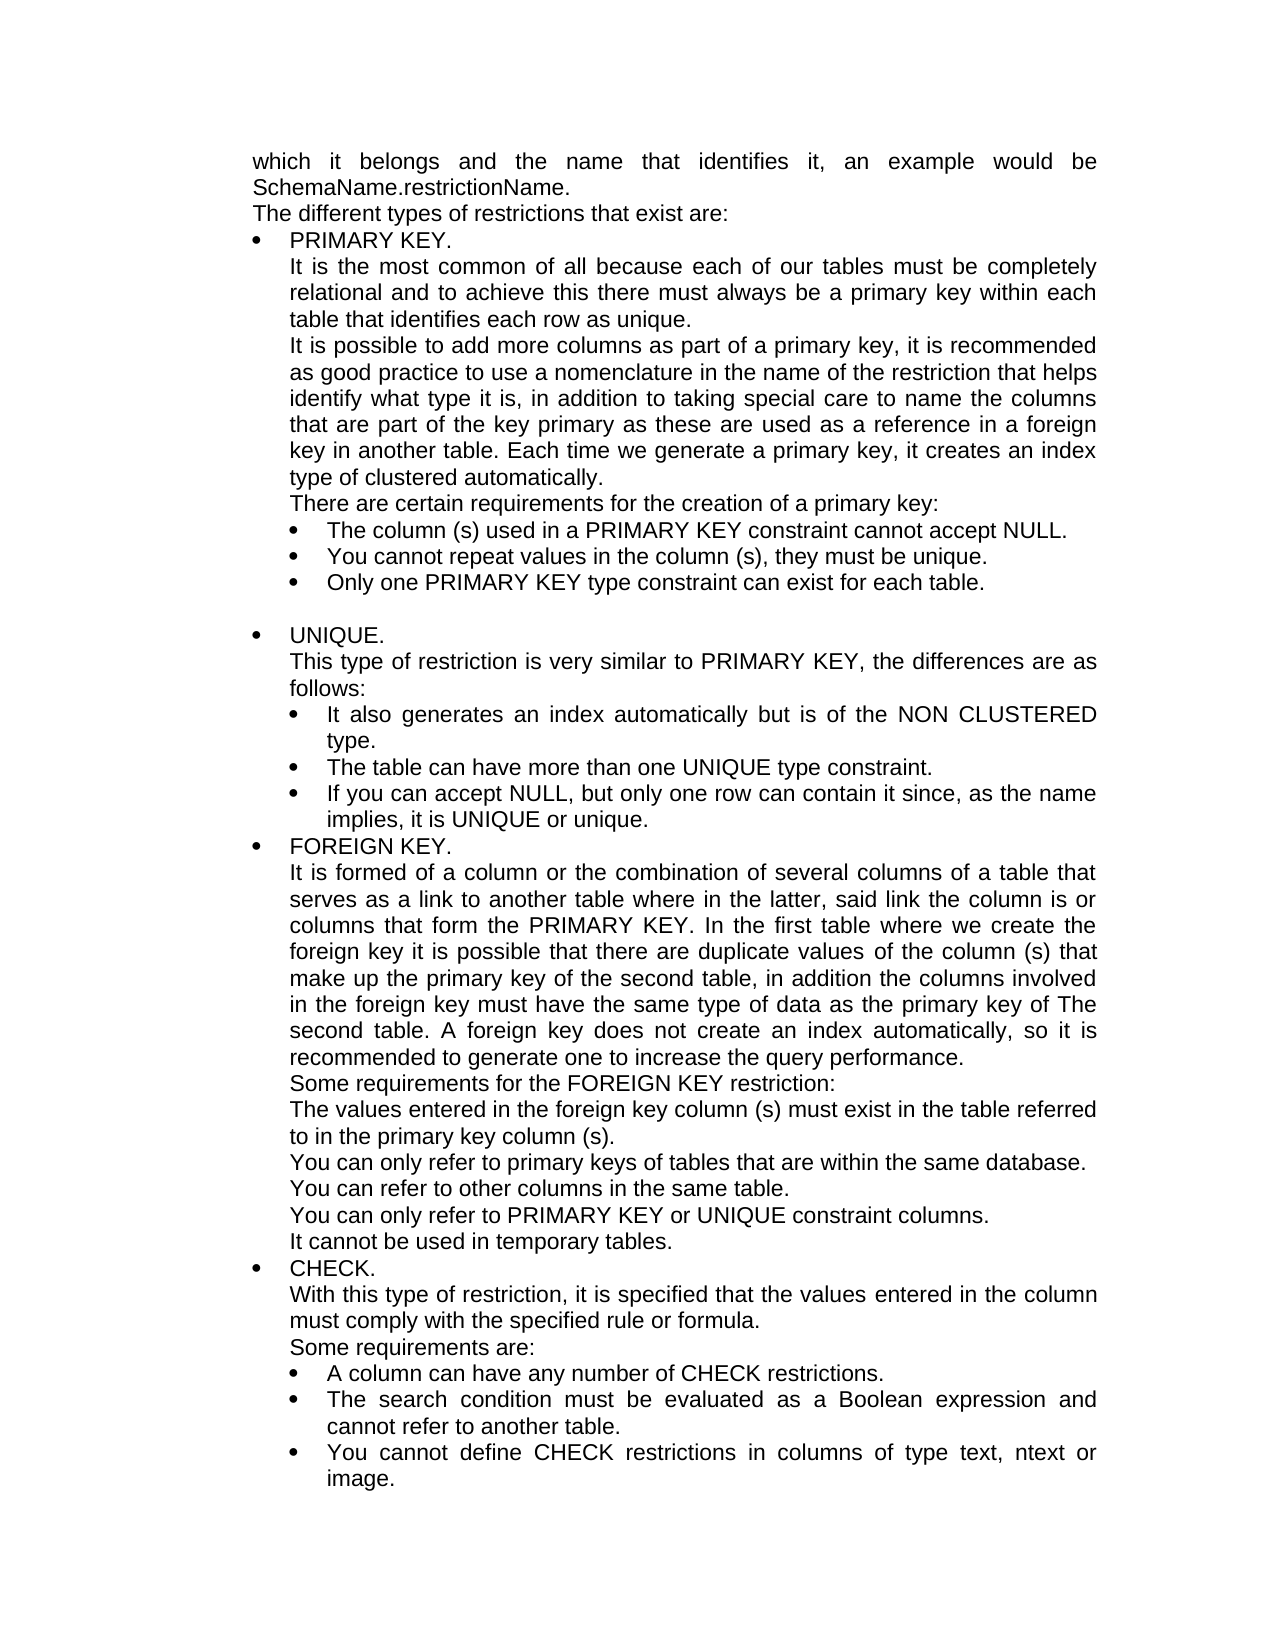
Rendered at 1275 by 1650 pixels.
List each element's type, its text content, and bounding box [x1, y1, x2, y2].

list This type of restriction is very similar to PRIMARY KEY, the differences are as follows: [289, 648, 1098, 701]
list With this type of restriction, it is specified that the values ​​entered in the column must comply with the specified rule or formula. [289, 1281, 1098, 1333]
list It cannot be used in temporary tables. [289, 1228, 1098, 1254]
list The values ​​entered in the foreign key column (s) must exist in the table referred to in the primary key column (s). [289, 1096, 1098, 1149]
list You cannot repeat values ​​in the column (s), they must be unique. [289, 543, 1098, 569]
list It is formed of a column or the combination of several columns of a table that serves as a link to another table where in the latter, said link the column is or columns that form the PRIMARY KEY. In the first table where we create the foreign key it is possible that there are duplicate values ​​of the column (s) that make up the primary key of the second table, in addition the columns involved in the foreign key must have the same type of data as the primary key of The second table. A foreign key does not create an index automatically, so it is recommended to generate one to increase the query performance. [289, 859, 1098, 1070]
list It also generates an index automatically but is of the NON CLUSTERED type. [289, 701, 1098, 754]
list UNIQUE. [252, 622, 1098, 648]
list The column (s) used in a PRIMARY KEY constraint cannot accept NULL. [289, 517, 1098, 543]
list The table can have more than one UNIQUE type constraint. [289, 754, 1098, 780]
list If you can accept NULL, but only one row can contain it since, as the name implies, it is UNIQUE or unique. [289, 780, 1098, 833]
list FOREIGN KEY. [252, 833, 1098, 859]
list CHECK. [252, 1254, 1098, 1281]
list Some requirements are: [289, 1333, 1098, 1360]
list Only one PRIMARY KEY type constraint can exist for each table. [289, 569, 1098, 596]
list The different types of restrictions that exist are: [252, 200, 1098, 227]
list A column can have any number of CHECK restrictions. [289, 1360, 1098, 1386]
list There are certain requirements for the creation of a primary key: [289, 490, 1098, 517]
list You can only refer to primary keys of tables that are within the same database. [289, 1149, 1098, 1175]
list You can only refer to PRIMARY KEY or UNIQUE constraint columns. [289, 1202, 1098, 1228]
list Some requirements for the FOREIGN KEY restriction: [289, 1070, 1098, 1096]
list The search condition must be evaluated as a Boolean expression and cannot refer to another table. [289, 1386, 1098, 1439]
list You can refer to other columns in the same table. [289, 1175, 1098, 1202]
list You cannot define CHECK restrictions in columns of type text, ntext or image. [289, 1439, 1098, 1492]
list PRIMARY KEY. [252, 227, 1098, 253]
